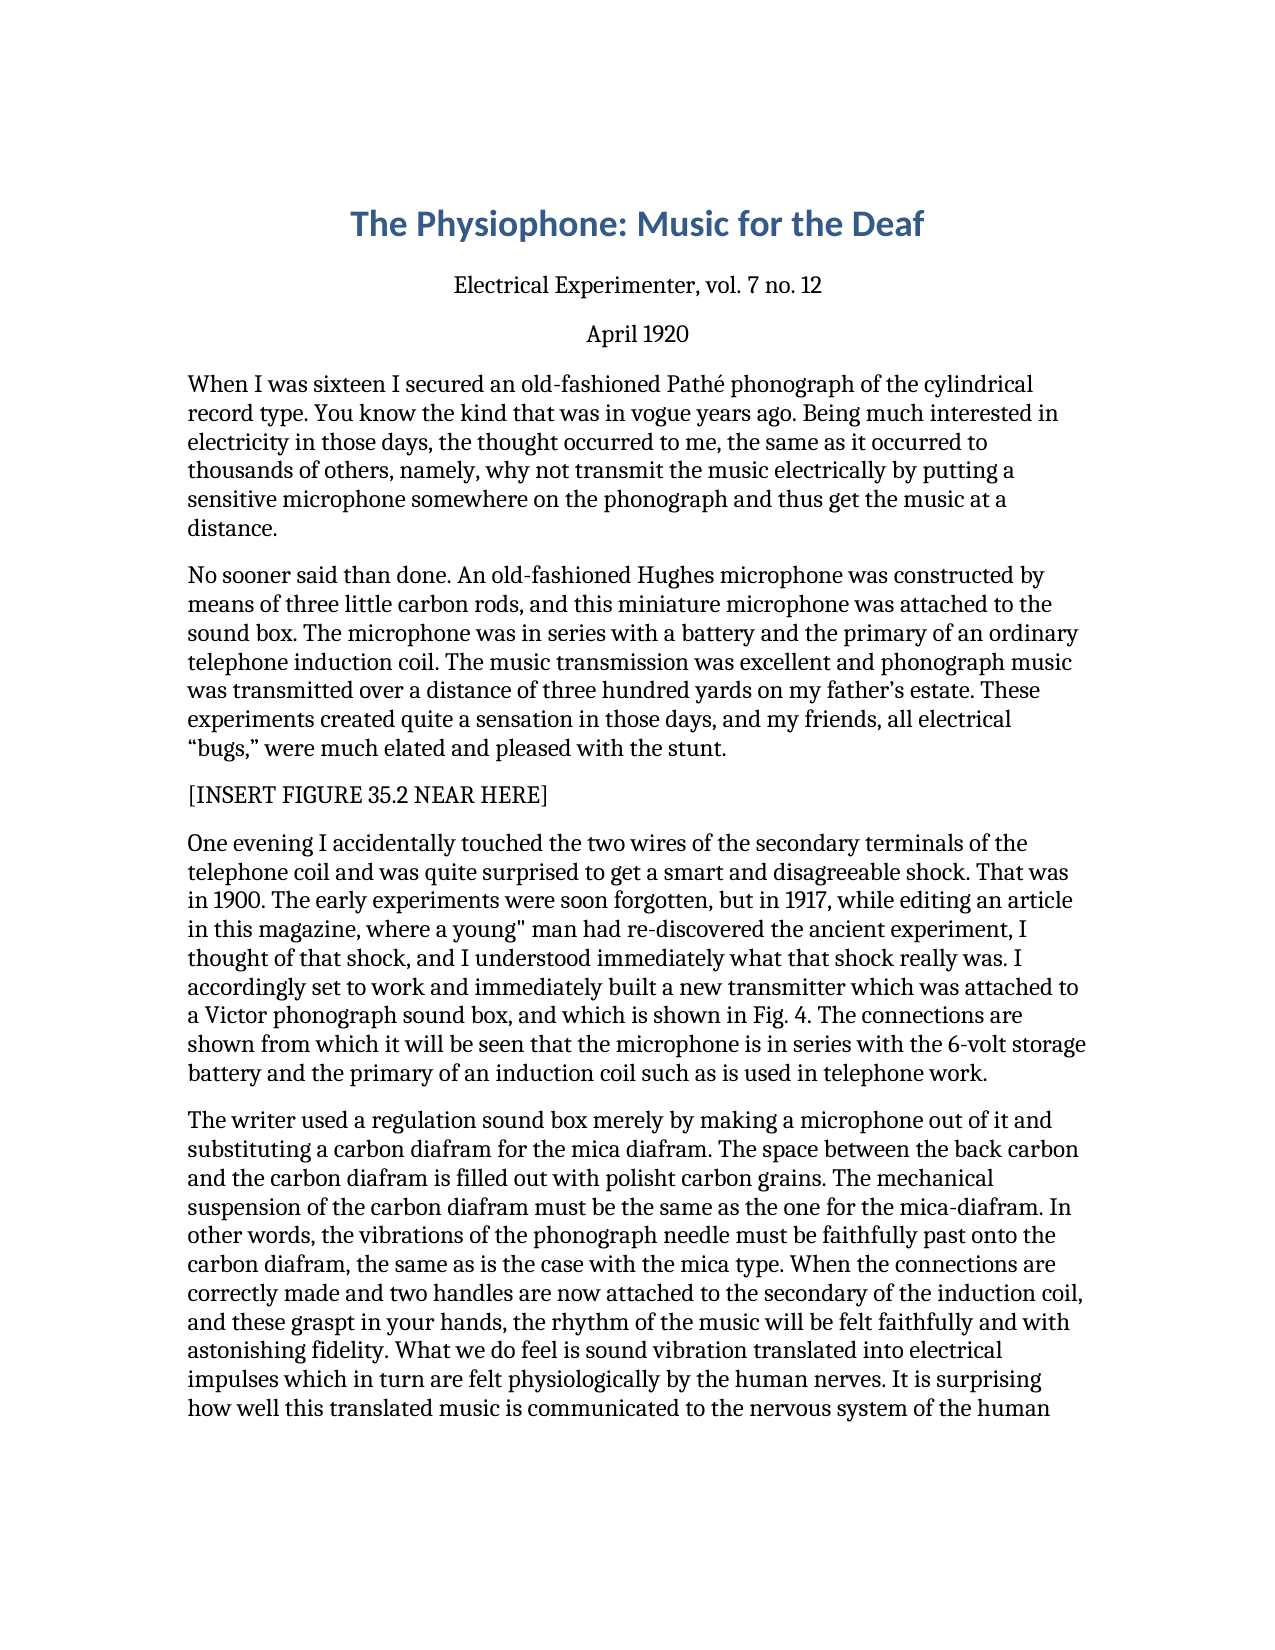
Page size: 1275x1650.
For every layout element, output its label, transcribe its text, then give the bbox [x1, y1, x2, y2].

text No sooner said than done. An old-fashioned Hughes microphone was constructed by means of three little carbon rods, and this miniature microphone was attached to the sound box. The microphone was in series with a battery and the primary of an ordinary telephone induction coil. The music transmission was excellent and phonograph music was transmitted over a distance of three hundred yards on my father’s estate. These experiments created quite a sensation in those days, and my friends, all electrical “bugs,” were much elated and pleased with the stunt. [187, 561, 1087, 762]
text April 1920 [187, 320, 1087, 349]
text One evening I accidentally touched the two wires of the secondary terminals of the telephone coil and was quite surprised to get a smart and disagreeable shock. That was in 1900. The early experiments were soon forgotten, but in 1917, while editing an article in this magazine, where a young" man had re-discovered the ancient experiment, I thought of that shock, and I understood immediately what that shock really was. I accordingly set to work and immediately built a new transmitter which was attached to a Victor phonograph sound box, and which is shown in Fig. 4. The connections are shown from which it will be seen that the microphone is in series with the 6-volt storage battery and the primary of an induction coil such as is used in telephone work. [187, 829, 1087, 1087]
title The Physiophone: Music for the Deaf [187, 200, 1087, 246]
text [INSERT FIGURE 35.2 NEAR HERE] [187, 781, 1087, 810]
text When I was sixteen I secured an old-fashioned Pathé phonograph of the cylindrical record type. You know the kind that was in vogue years ago. Being much interested in electricity in those days, the thought occurred to me, the same as it occurred to thousands of others, namely, why not transmit the music electrically by putting a sensitive microphone somewhere on the phonograph and thus get the music at a distance. [187, 370, 1087, 542]
text Electrical Experimenter, vol. 7 no. 12 [187, 271, 1087, 299]
